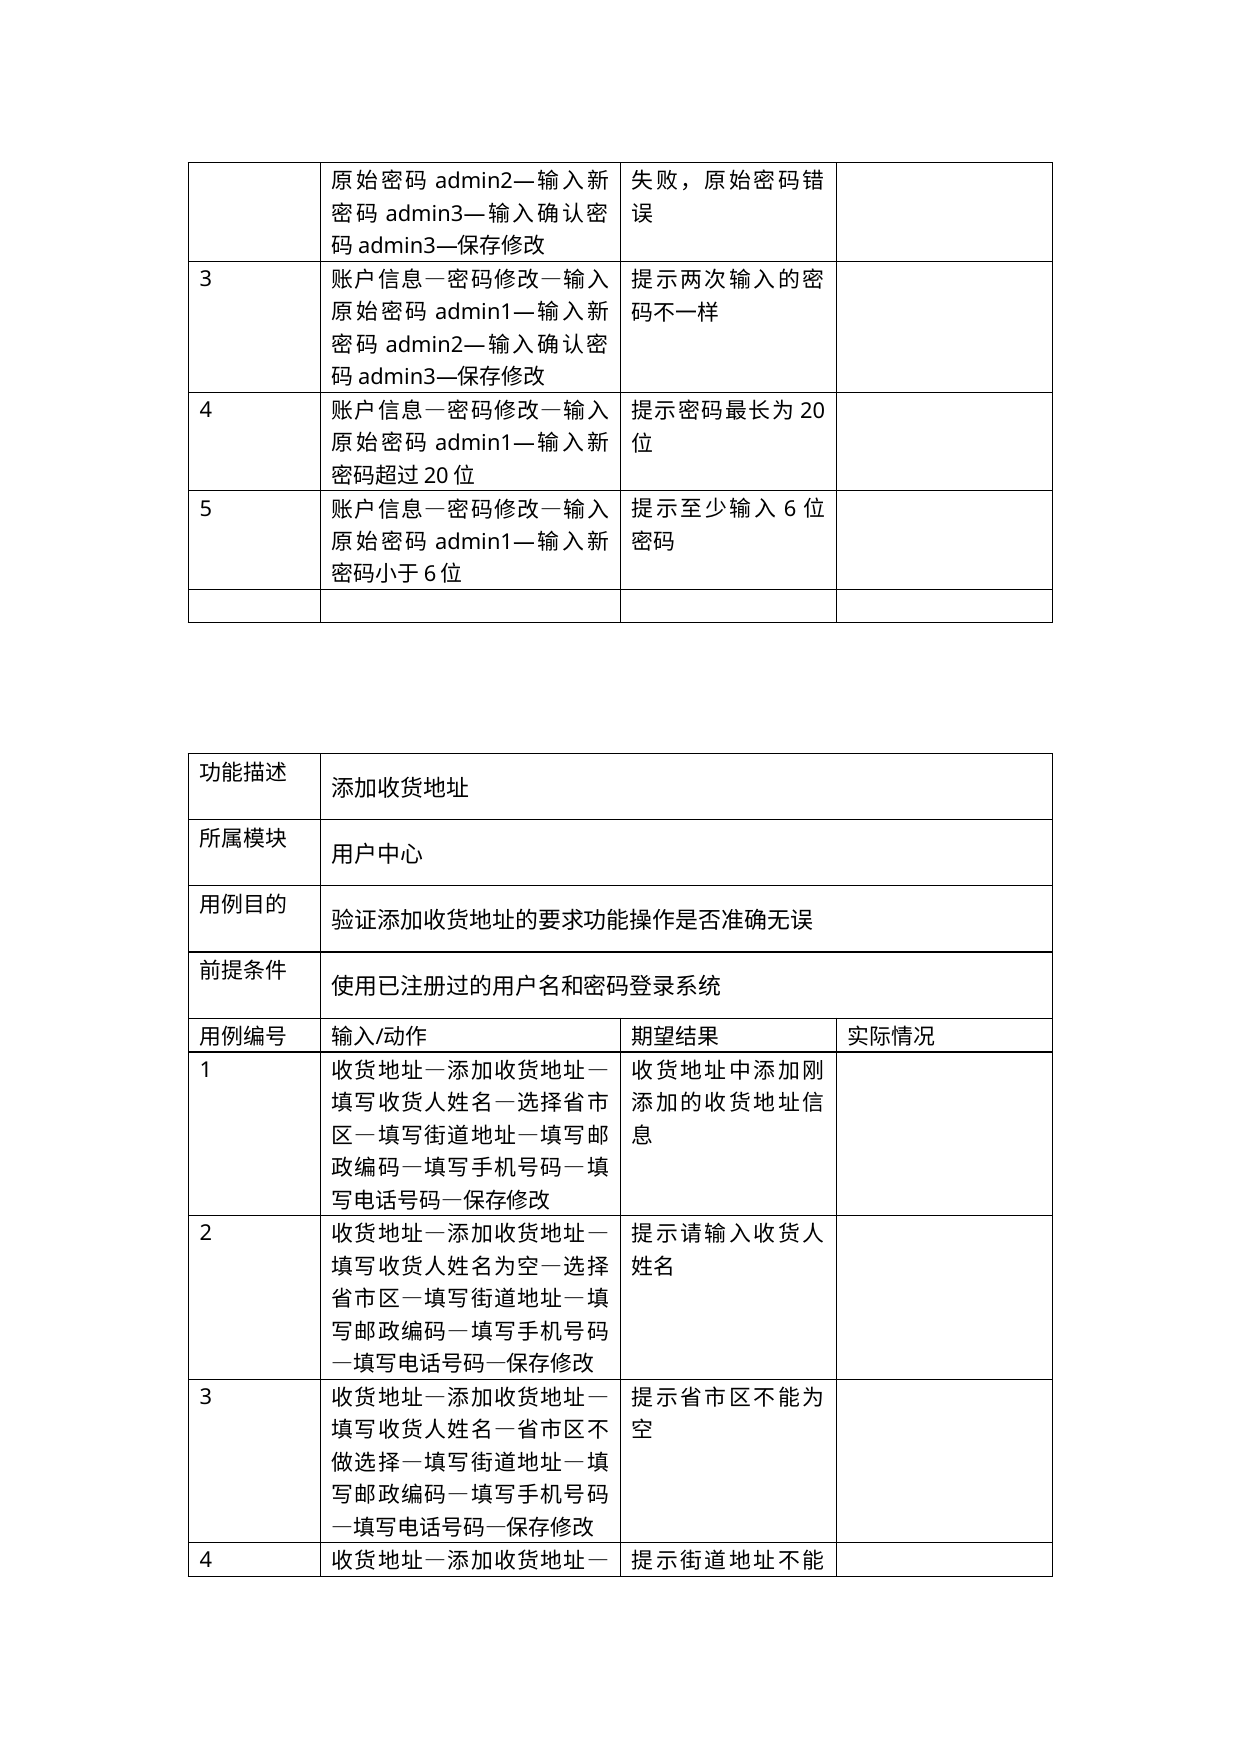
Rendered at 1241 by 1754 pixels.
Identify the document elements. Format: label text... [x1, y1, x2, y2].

table_header 功能描述 [189, 754, 320, 819]
table_cell 用户中心 [321, 820, 1052, 885]
table_cell 收货地址—添加收货地址—填写收货人姓名为空—选择省市区—填写街道地址—填写邮政编码—填写手机号码—填写电话号码—保存修改 [321, 1216, 620, 1378]
table_cell [837, 590, 1052, 622]
table_cell 提示会员密码修改失败，原始密码错误 [621, 163, 836, 261]
table_cell 4 [189, 393, 320, 490]
table_cell [837, 491, 1052, 589]
table_cell 5 [189, 491, 320, 589]
table_header 添加收货地址 [321, 754, 1052, 819]
table_cell [837, 393, 1052, 490]
table_cell 用例编号 [189, 1019, 320, 1051]
table_cell 3 [189, 262, 320, 392]
table_cell 所属模块 [189, 820, 320, 885]
table_cell 账户信息—密码修改—输入原始密码admin1—输入新密码小于6位 [321, 491, 620, 589]
table_cell 验证添加收货地址的要求功能操作是否准确无误 [321, 886, 1052, 951]
table_cell 使用已注册过的用户名和密码登录系统 [321, 953, 1052, 1017]
table_cell 期望结果 [621, 1019, 836, 1051]
table_cell 提示至少输入6位密码 [621, 491, 836, 589]
table_cell 收货地址—添加收货地址—填写收货人姓名—省市区不做选择—填写街道地址—填写邮政编码—填写手机号码—填写电话号码—保存修改 [321, 1380, 620, 1542]
table_cell 提示两次输入的密码不一样 [621, 262, 836, 392]
table_cell [621, 590, 836, 622]
table_cell 收货地址中添加刚添加的收货地址信息 [621, 1053, 836, 1215]
table_cell [189, 590, 320, 622]
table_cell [321, 1543, 620, 1576]
table_cell 1 [189, 1053, 320, 1215]
table_cell 实际情况 [837, 1019, 1052, 1051]
table_cell [837, 262, 1052, 392]
table_cell 提示请输入收货人姓名 [621, 1216, 836, 1378]
table_cell [837, 1380, 1052, 1542]
table_cell 收货地址—添加收货地址—填写收货人姓名—选择省市区—填写街道地址—填写邮政编码—填写手机号码—填写电话号码—保存修改 [321, 1053, 620, 1215]
table_cell [837, 1543, 1052, 1576]
table_cell 3 [189, 1380, 320, 1542]
table_cell 2 [189, 1216, 320, 1378]
table_cell 2 [189, 163, 320, 261]
table_cell 账户信息—密码修改—输入原始密码admin1—输入新密码超过20位 [321, 393, 620, 490]
table_cell 4 [189, 1543, 320, 1576]
table_cell 账户信息—密码修改—输入原始密码admin1—输入新密码admin2—输入确认密码admin3—保存修改 [321, 262, 620, 392]
table_cell [837, 163, 1052, 261]
table_cell 前提条件 [189, 953, 320, 1017]
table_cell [321, 163, 620, 261]
table_cell 提示密码最长为20位 [621, 393, 836, 490]
table_cell 提示街道地址不能为空 [621, 1543, 836, 1576]
table_cell [837, 1053, 1052, 1215]
table_cell [837, 1216, 1052, 1378]
table_cell 用例目的 [189, 886, 320, 951]
table_cell 输入/动作 [321, 1019, 620, 1051]
table_cell [321, 590, 620, 622]
table_cell 提示省市区不能为空 [621, 1380, 836, 1542]
